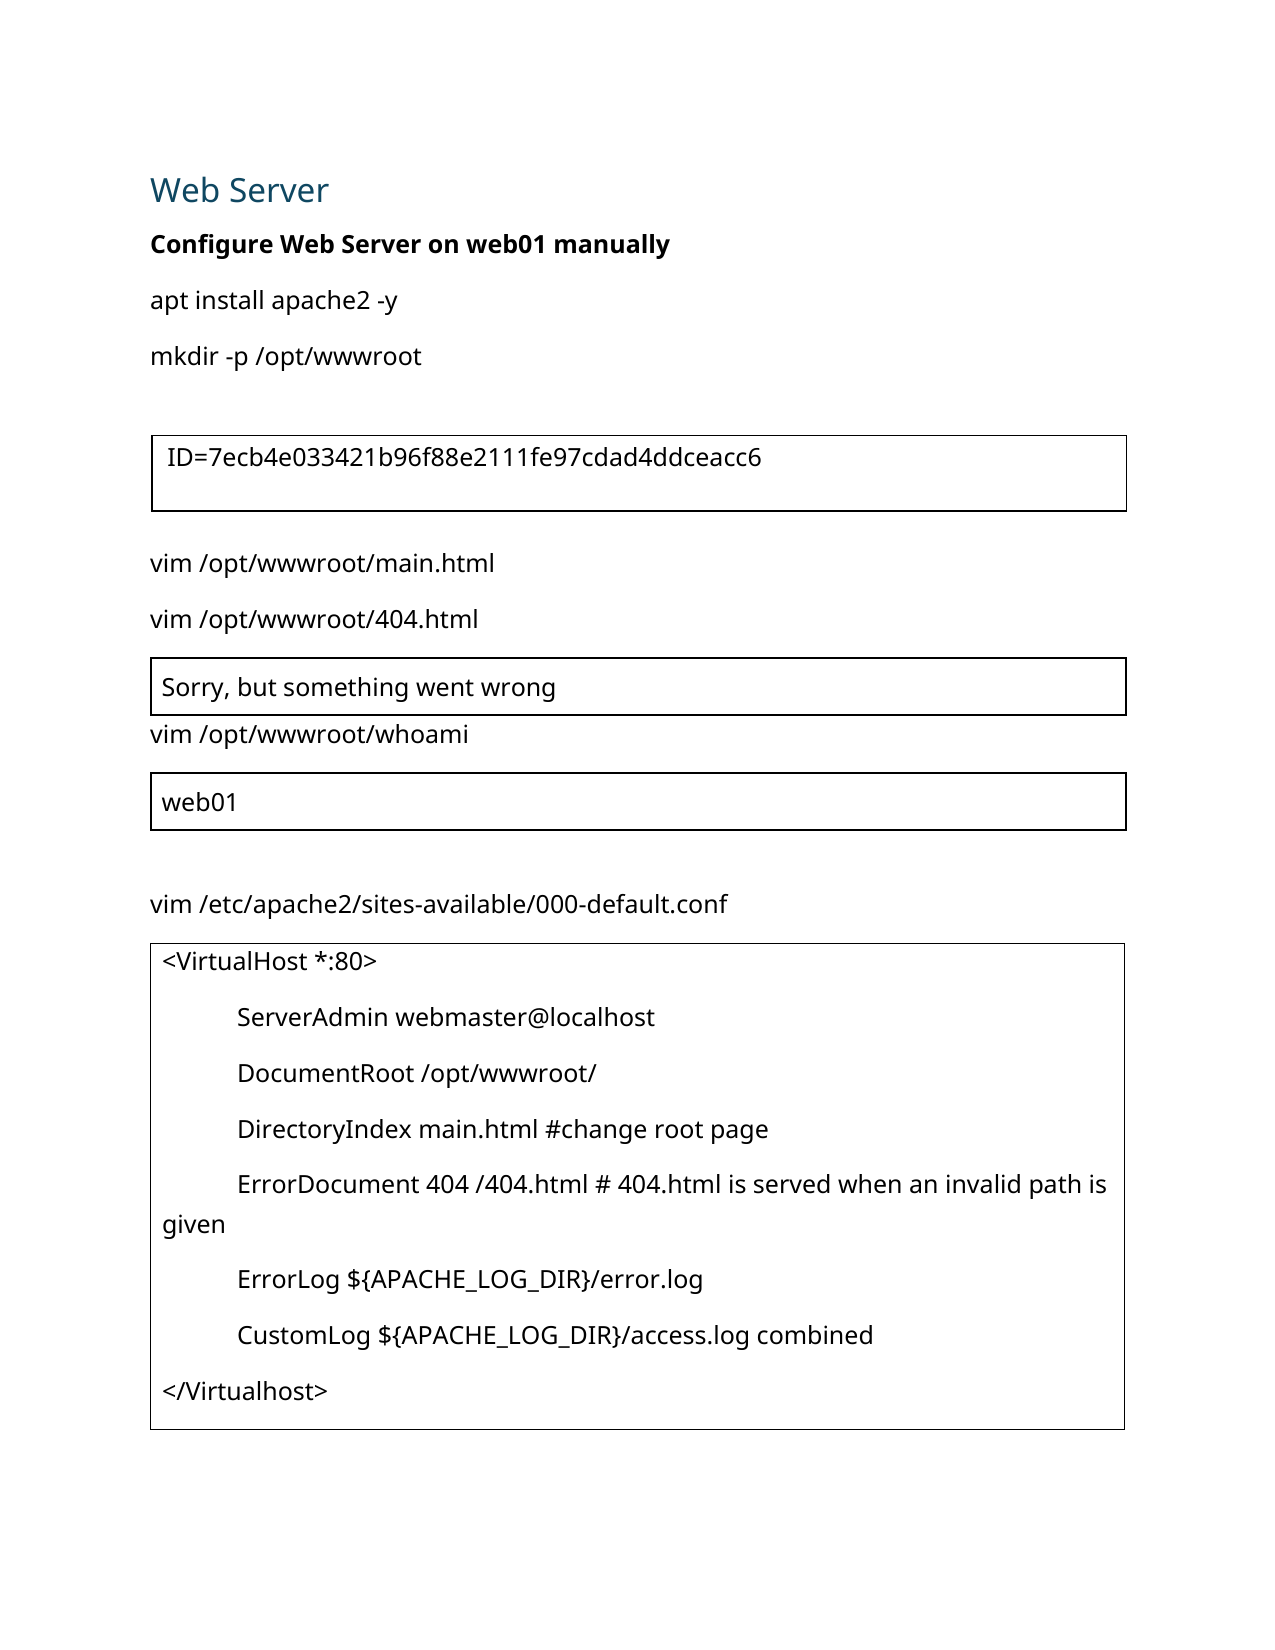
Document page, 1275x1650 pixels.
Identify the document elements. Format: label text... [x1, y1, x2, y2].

text vim /opt/wwwroot/404.html [150, 601, 1125, 635]
text mkdir -p /opt/wwwroot [150, 339, 1125, 373]
text vim /opt/wwwroot/whoami [150, 716, 1125, 750]
text Configure Web Server on web01 manually [150, 227, 1125, 261]
subtitle Web Server [150, 167, 1125, 212]
table_header <VirtualHost *:80> ServerAdmin webmaster@localhost DocumentRoot /opt/wwwroot/ DirectoryIndex main.html #change root page ErrorDocument 404 /404.html # 404.html is served when an invalid path is given ErrorLog ${APACHE_LOG_DIR}/error.log CustomLog ${APACHE_LOG_DIR}/access.log combined </Virtualhost> [151, 944, 1124, 1429]
text vim /etc/apache2/sites-available/000-default.conf [150, 887, 1125, 921]
text vim /opt/wwwroot/main.html [150, 395, 1125, 579]
text apt install apache2 -y [150, 283, 1125, 317]
